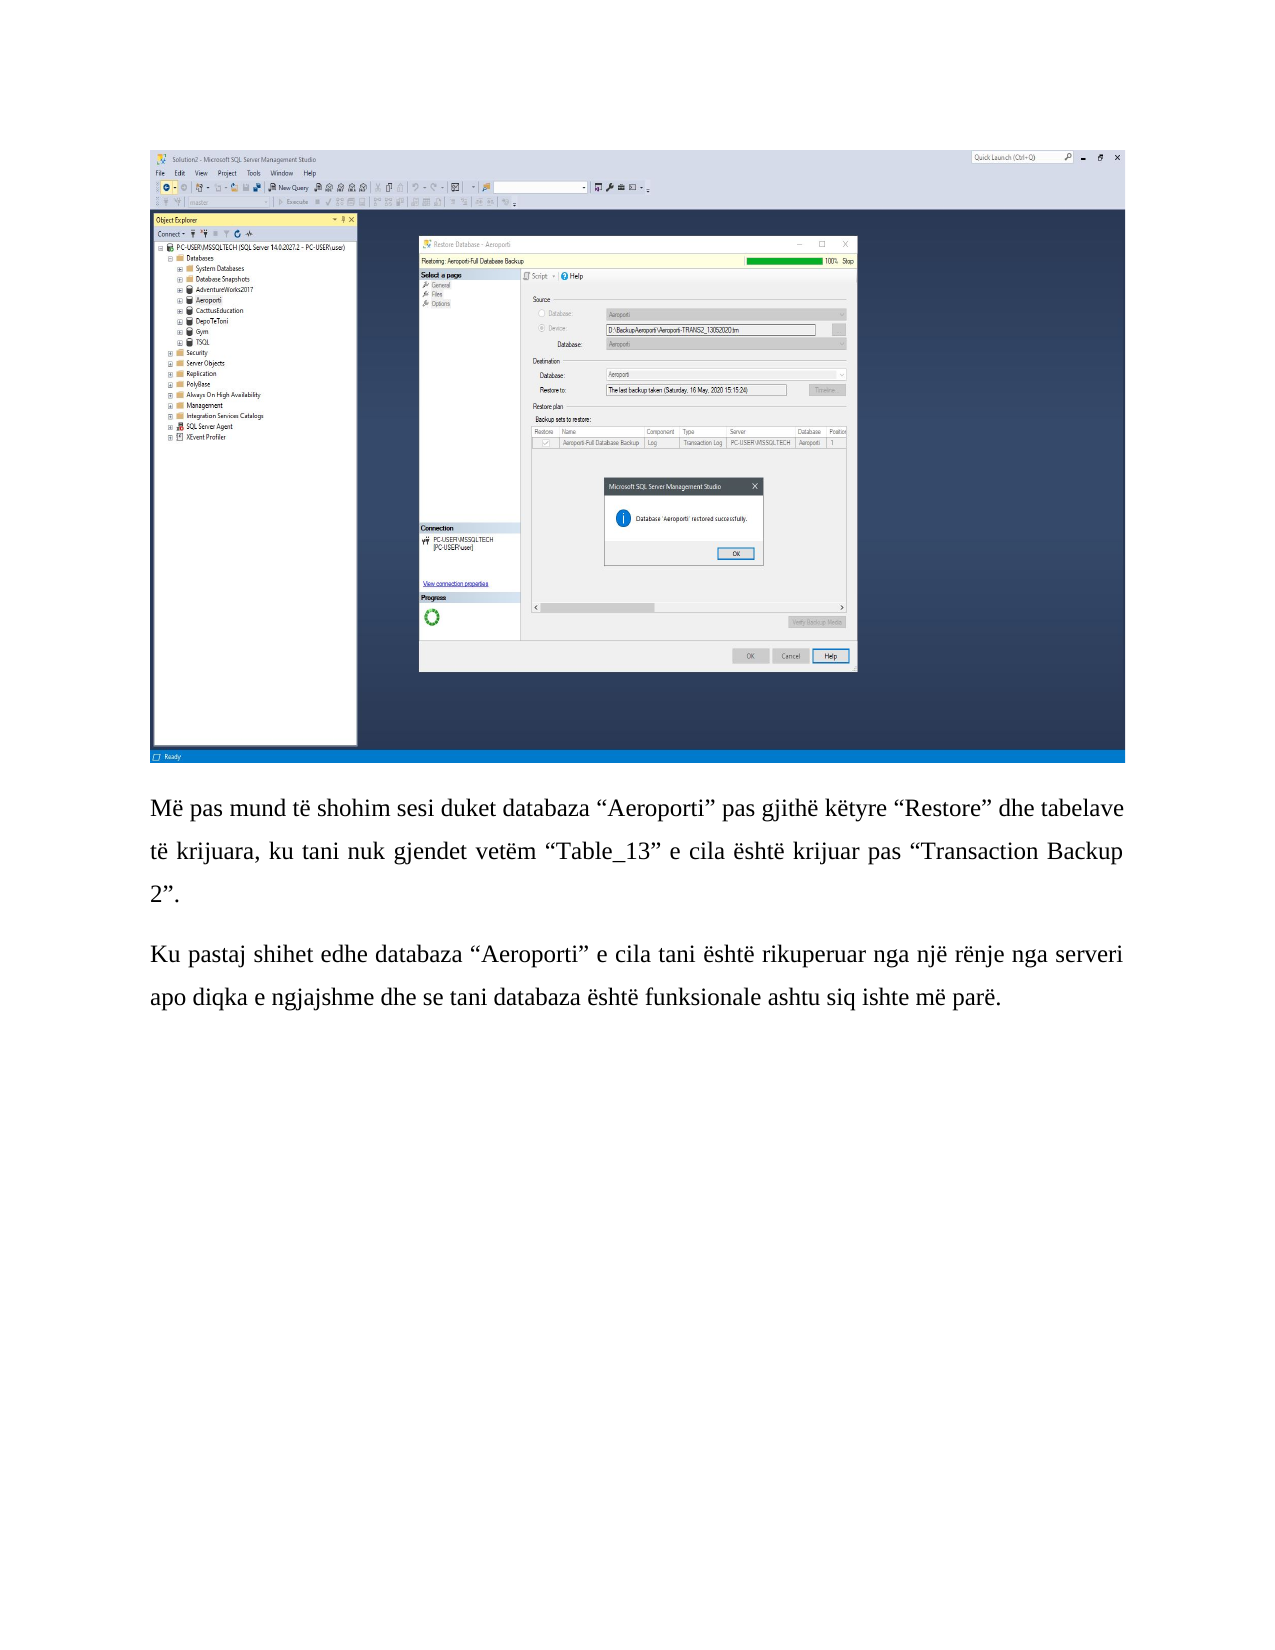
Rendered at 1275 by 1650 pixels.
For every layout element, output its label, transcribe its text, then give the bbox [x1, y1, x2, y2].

picture [150, 150, 1125, 763]
text Ku pastaj shihet edhe databaza “Aeroporti” e cila tani është rikuperuar nga një rënje nga serveri apo diqka e ngjajshme dhe se tani databaza është funksionale ashtu siq ishte më parë. [150, 939, 1125, 1011]
text Më pas mund të shohim sesi duket databaza “Aeroporti” pas gjithë këtyre “Restore” dhe tabelave të krijuara, ku tani nuk gjendet vetëm “Table_13” e cila është krijuar pas “Transaction Backup 2”. [150, 793, 1125, 908]
